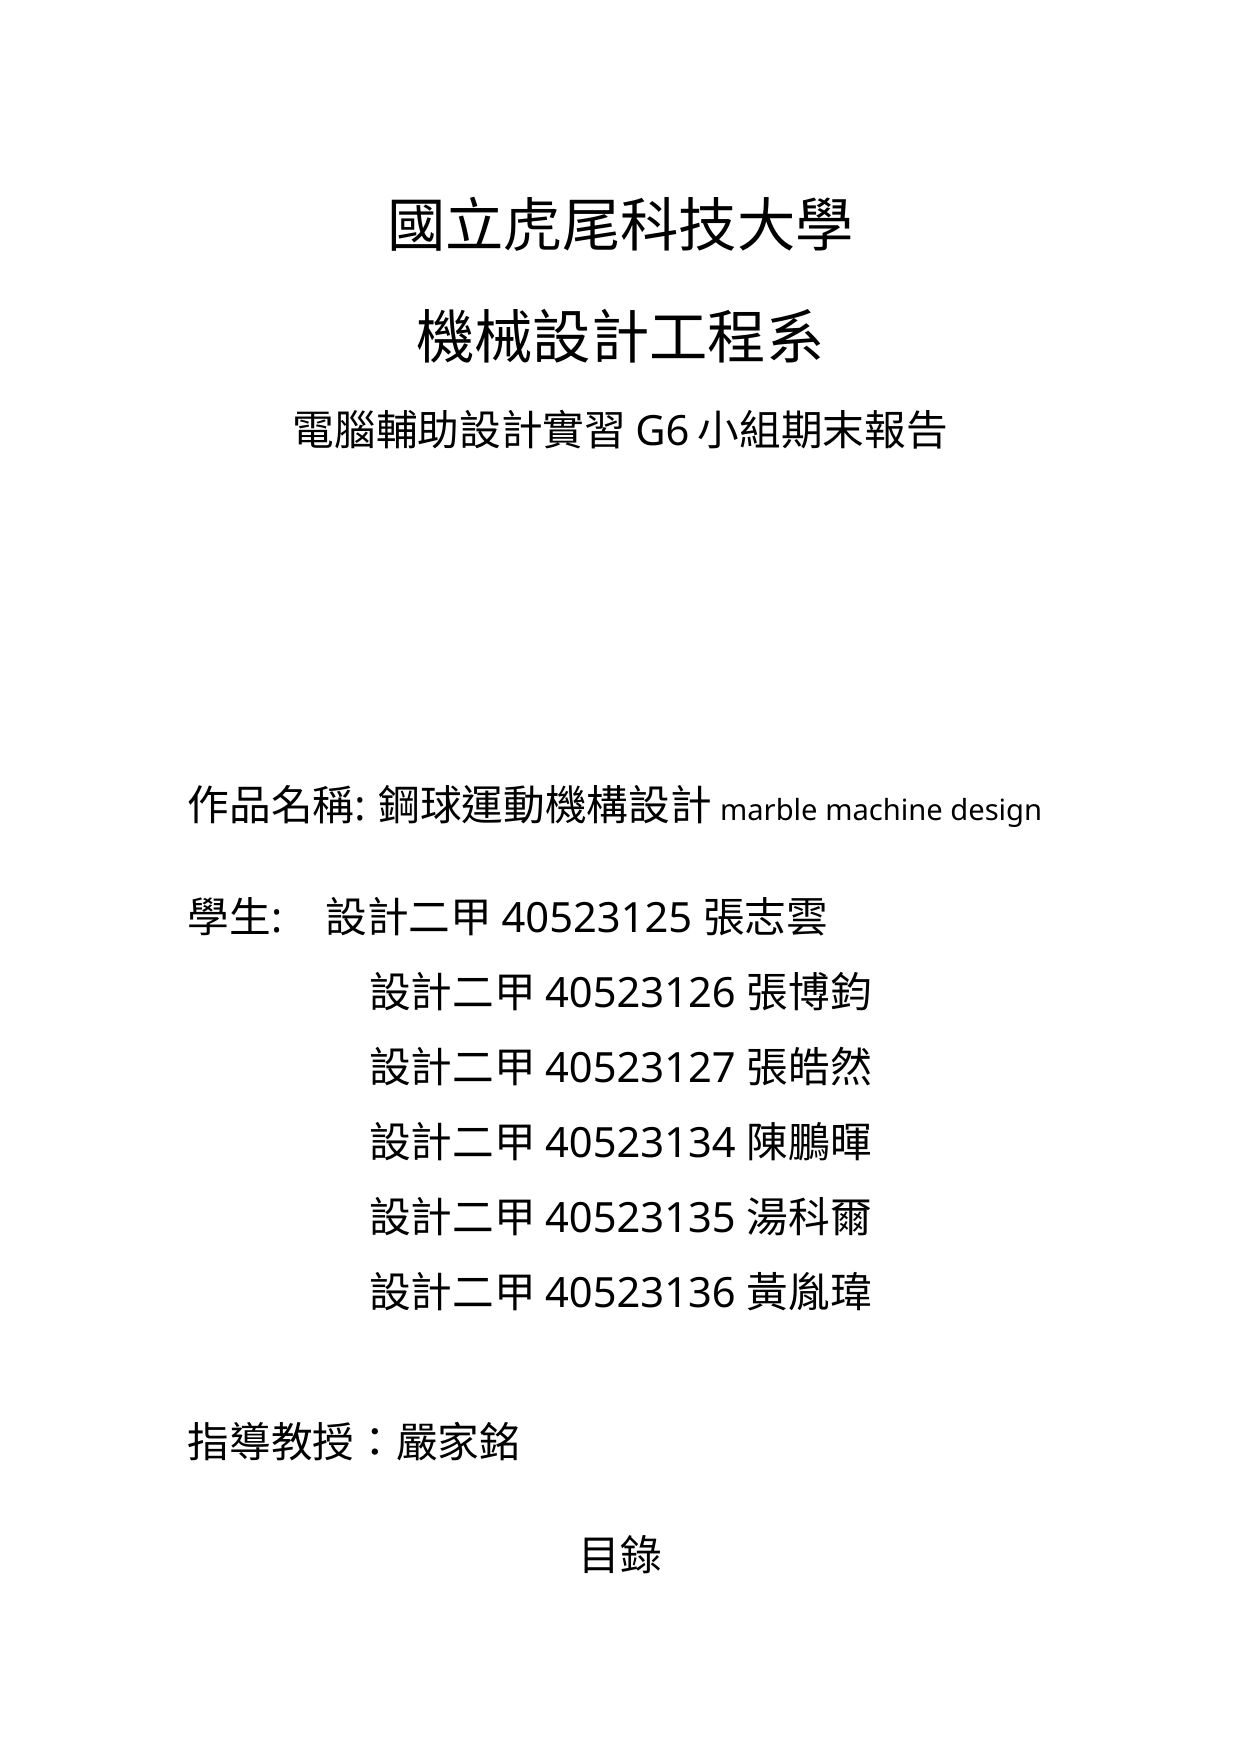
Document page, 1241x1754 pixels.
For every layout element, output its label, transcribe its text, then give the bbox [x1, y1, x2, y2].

text 目錄 [187, 1514, 1053, 1589]
text 設計二甲 40523126 張博鈞 [187, 952, 1053, 1027]
text 設計二甲 40523127 張皓然 [187, 1027, 1053, 1102]
text 學生: 設計二甲 40523125 張志雲 [187, 877, 1053, 952]
text 國立虎尾科技大學 [187, 164, 1053, 277]
text 設計二甲 40523135 湯科爾 [187, 1177, 1053, 1252]
text 電腦輔助設計實習 G6小組期末報告 [187, 389, 1053, 464]
text 作品名稱: 鋼球運動機構設計marble machine design [187, 764, 1053, 839]
text 設計二甲 40523136 黃胤瑋 [187, 1252, 1053, 1327]
text 設計二甲 40523134 陳鵬暉 [187, 1102, 1053, 1177]
text 機械設計工程系 [187, 277, 1053, 389]
text 指導教授：嚴家銘 [187, 1402, 1053, 1477]
